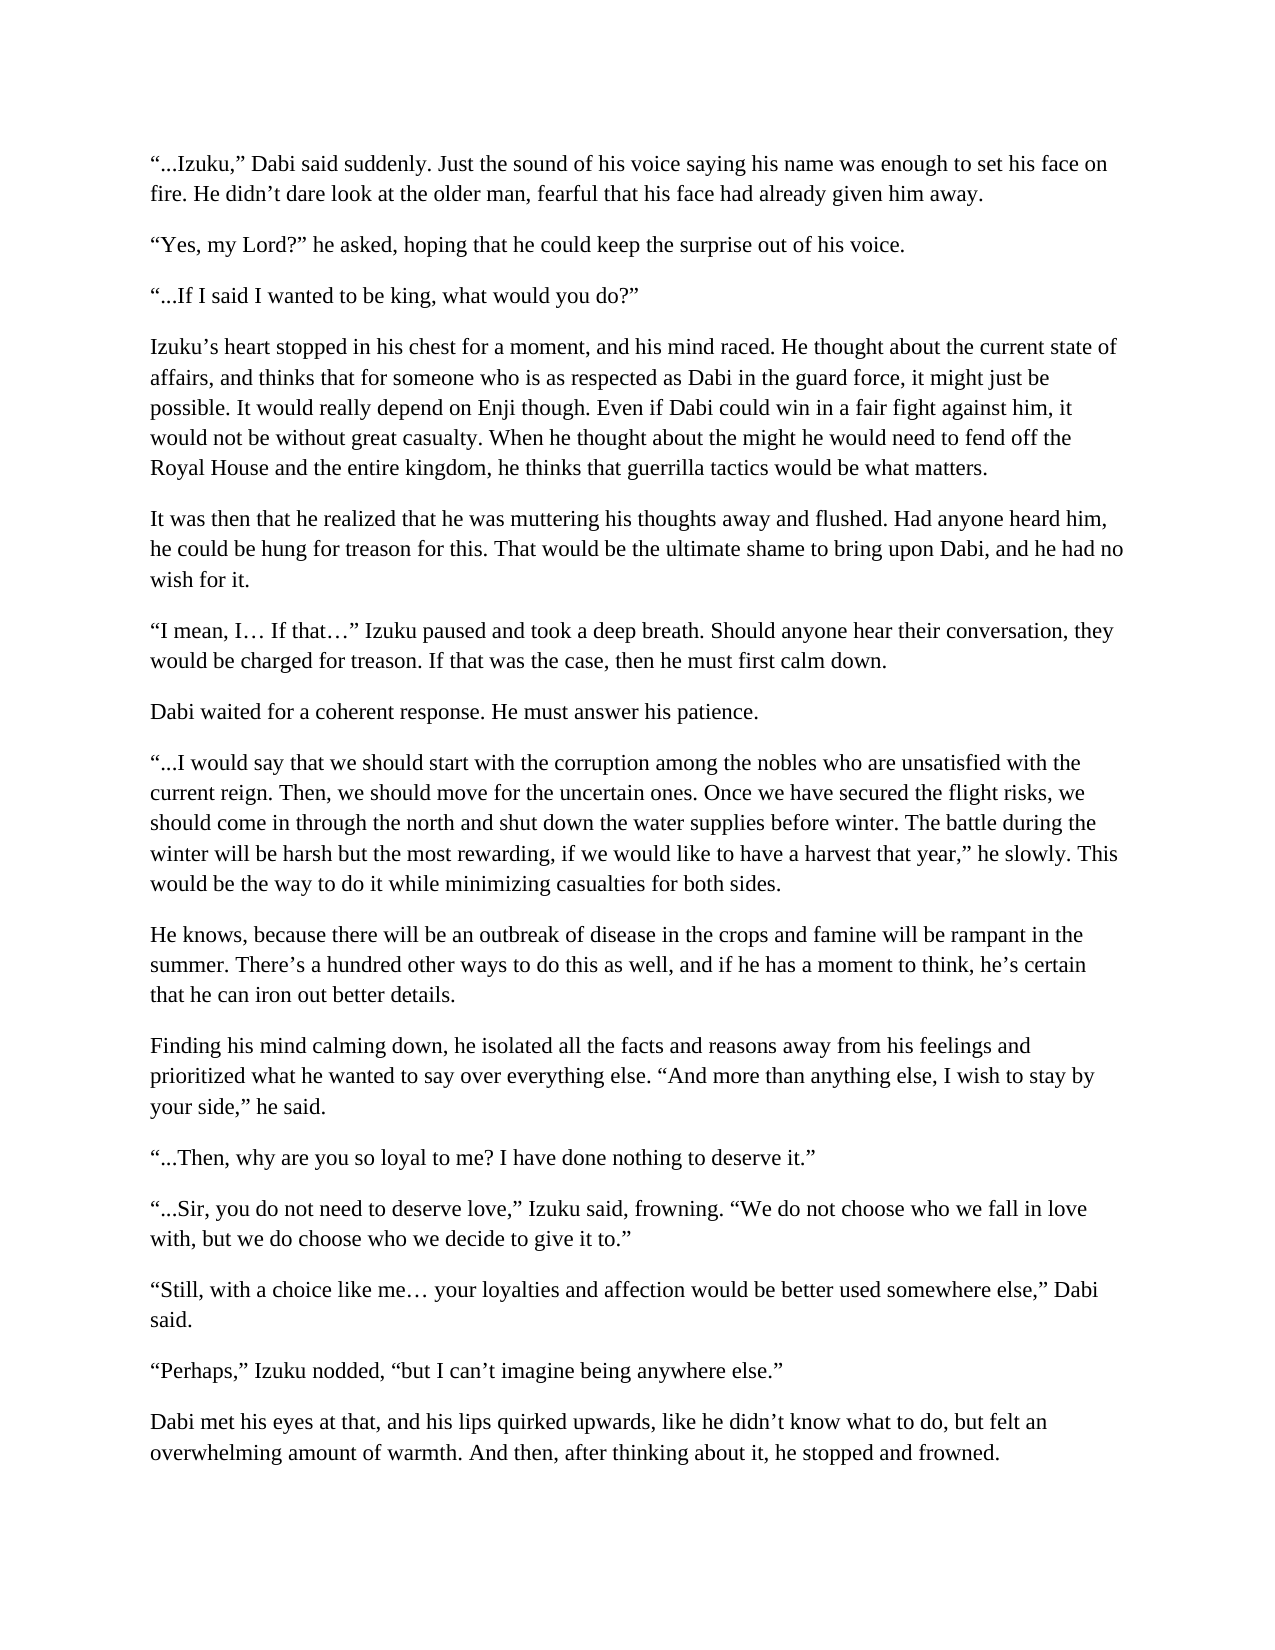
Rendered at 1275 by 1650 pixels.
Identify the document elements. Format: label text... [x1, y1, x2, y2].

text “...Sir, you do not need to deserve love,” Izuku said, frowning. “We do not choose who we fall in love with, but we do choose who we decide to give it to.” [150, 1195, 1125, 1251]
text “Perhaps,” Izuku nodded, “but I can’t imagine being anywhere else.” [150, 1357, 1125, 1384]
text Finding his mind calming down, he isolated all the facts and reasons away from his feelings and prioritized what he wanted to say over everything else. “And more than anything else, I wish to stay by your side,” he said. [150, 1032, 1125, 1119]
text “...I would say that we should start with the corruption among the nobles who are unsatisfied with the current reign. Then, we should move for the uncertain ones. Once we have secured the flight risks, we should come in through the north and shut down the water supplies before winter. The battle during the winter will be harsh but the most rewarding, if we would like to have a harvest that year,” he slowly. This would be the way to do it while minimizing casualties for both sides. [150, 749, 1125, 896]
text “Still, with a choice like me… your loyalties and affection would be better used somewhere else,” Dabi said. [150, 1276, 1125, 1333]
text “Yes, my Lord?” he asked, hoping that he could keep the surprise out of his voice. [150, 231, 1125, 258]
text “...Then, why are you so loyal to me? I have done nothing to deserve it.” [150, 1144, 1125, 1170]
text Dabi met his eyes at that, and his lips quirked upwards, like he didn’t know what to do, but felt an overwhelming amount of warmth. And then, after thinking about it, he stopped and frowned. [150, 1408, 1125, 1465]
text “...Izuku,” Dabi said suddenly. Just the sound of his voice saying his name was enough to set his face on fire. He didn’t dare look at the older man, fearful that his face had already given him away. [150, 150, 1125, 207]
text “...If I said I wanted to be king, what would you do?” [150, 282, 1125, 309]
text It was then that he realized that he was muttering his thoughts away and flushed. Had anyone heard him, he could be hung for treason for this. That would be the ultimate shame to bring upon Dabi, and he had no wish for it. [150, 505, 1125, 592]
text Dabi waited for a coherent response. He must answer his patience. [150, 698, 1125, 724]
text Izuku’s heart stopped in his chest for a moment, and his mind raced. He thought about the current state of affairs, and thinks that for someone who is as respected as Dabi in the guard force, it might just be possible. It would really depend on Enji though. Even if Dabi could win in a fair fight against him, it would not be without great casualty. When he thought about the might he would need to fend off the Royal House and the entire kingdom, he thinks that guerrilla tactics would be what matters. [150, 333, 1125, 481]
text He knows, because there will be an outbreak of disease in the crops and famine will be rampant in the summer. There’s a hundred other ways to do this as well, and if he has a moment to think, he’s certain that he can iron out better details. [150, 921, 1125, 1008]
text “I mean, I… If that…” Izuku paused and took a deep breath. Should anyone hear their conversation, they would be charged for treason. If that was the case, then he must first calm down. [150, 617, 1125, 673]
